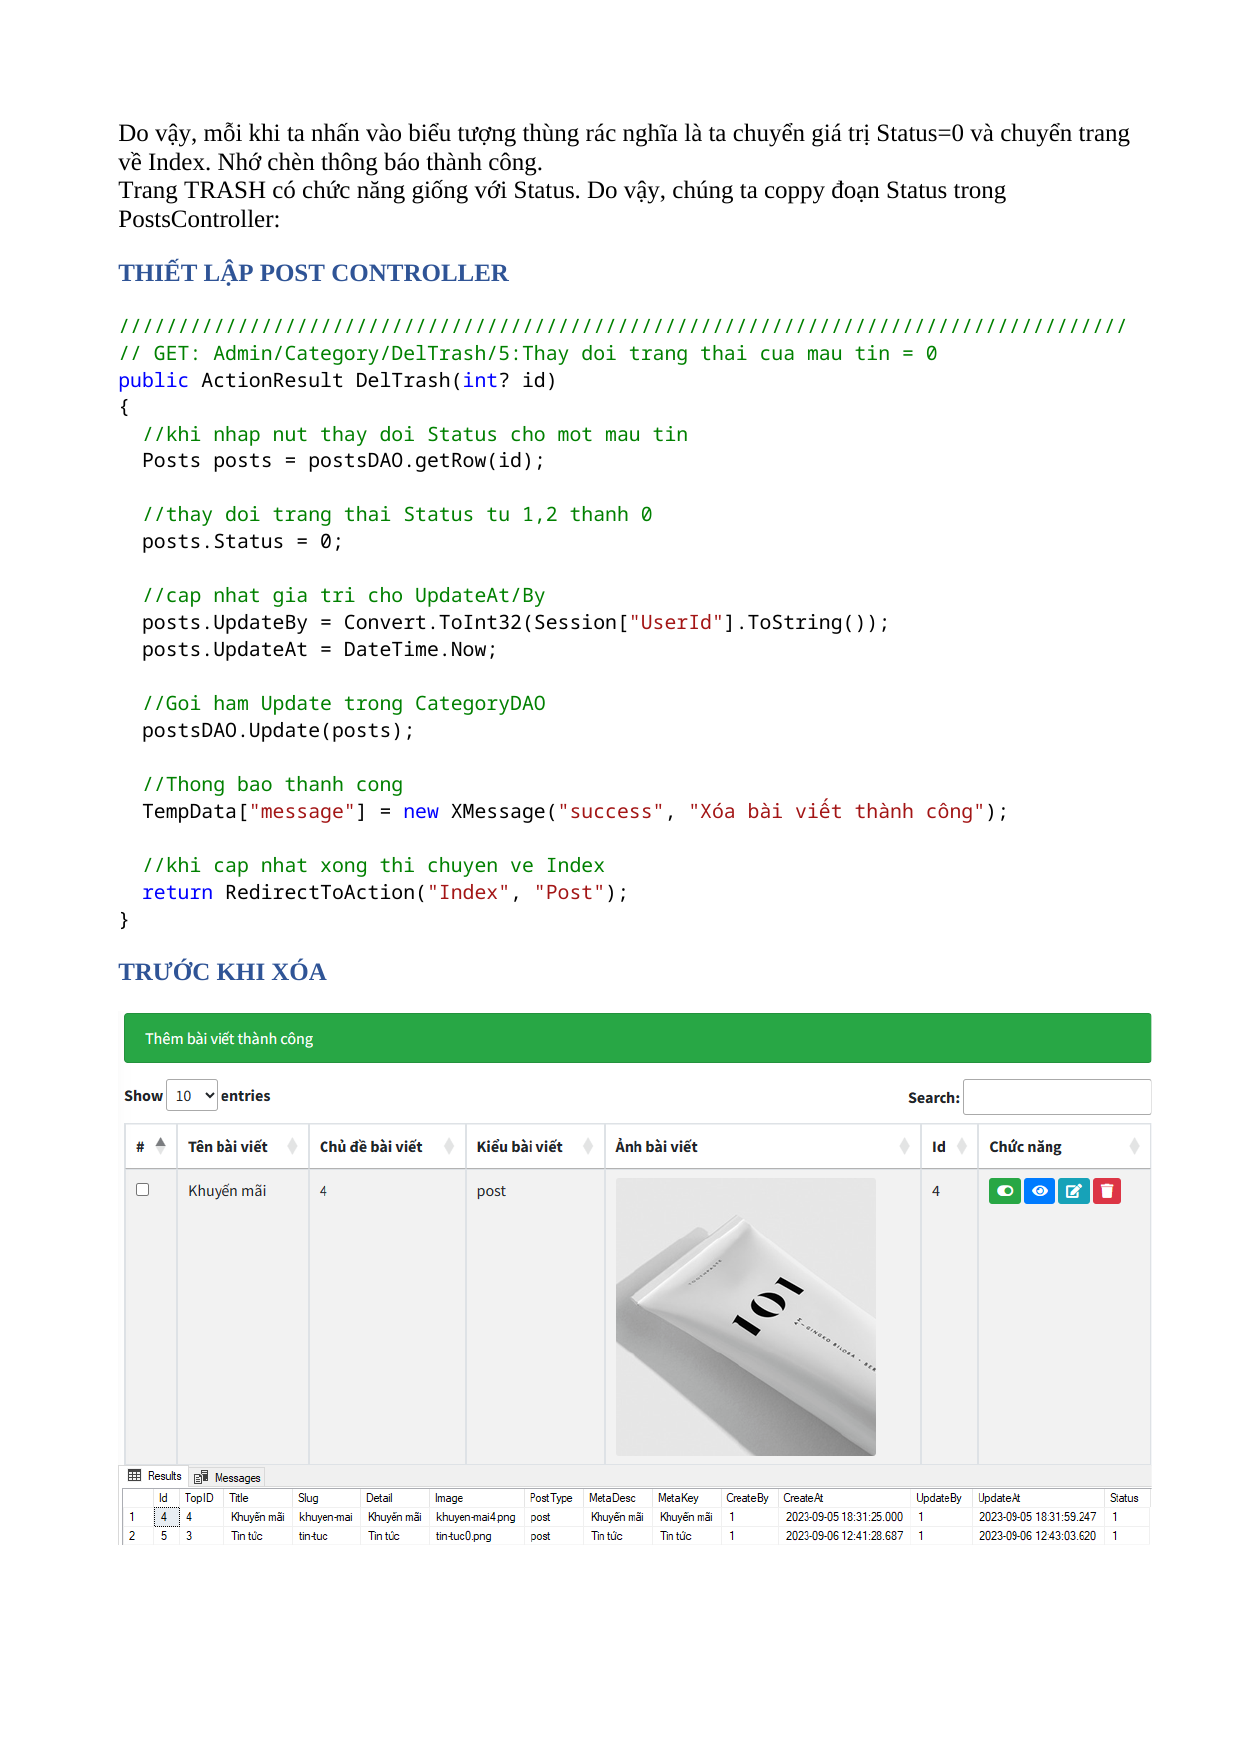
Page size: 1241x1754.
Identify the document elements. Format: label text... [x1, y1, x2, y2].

subtitle Trước khi xóa [118, 957, 1152, 986]
text } [118, 905, 1152, 932]
text //khi cap nhat xong thi chuyen ve Index [118, 851, 1152, 878]
text //khi nhap nut thay doi Status cho mot mau tin [118, 420, 1152, 447]
text posts.Status = 0; [118, 528, 1152, 555]
text //cap nhat gia tri cho UpdateAt/By [118, 582, 1152, 609]
text ///////////////////////////////////////////////////////////////////////////////////// [118, 312, 1152, 339]
text Do vậy, mỗi khi ta nhấn vào biểu tượng thùng rác nghĩa là ta chuyển giá trị Status=0 và chuyển trang về Index. Nhớ chèn thông báo thành công. [118, 118, 1152, 176]
text postsDAO.Update(posts); [118, 717, 1152, 743]
text // GET: Admin/Category/DelTrash/5:Thay doi trang thai cua mau tin = 0 [118, 339, 1152, 366]
text { [118, 393, 1152, 420]
text posts.UpdateAt = DateTime.Now; [118, 636, 1152, 663]
text TempData["message"] = new XMessage("success", "Xóa bài viết thành công"); [118, 797, 1152, 824]
text Posts posts = postsDAO.getRow(id); [118, 447, 1152, 474]
text posts.UpdateBy = Convert.ToInt32(Session["UserId"].ToString()); [118, 609, 1152, 636]
text public ActionResult DelTrash(int? id) [118, 366, 1152, 393]
text //thay doi trang thai Status tu 1,2 thanh 0 [118, 501, 1152, 528]
text //Goi ham Update trong CategoryDAO [118, 689, 1152, 717]
text Trang TRASH có chức năng giống với Status. Do vậy, chúng ta coppy đoạn Status trong PostsController: [118, 176, 1152, 233]
text //Thong bao thanh cong [118, 771, 1152, 797]
subtitle thiết lập POST Controller [118, 258, 1152, 287]
text return RedirectToAction("Index", "Post"); [118, 878, 1152, 905]
